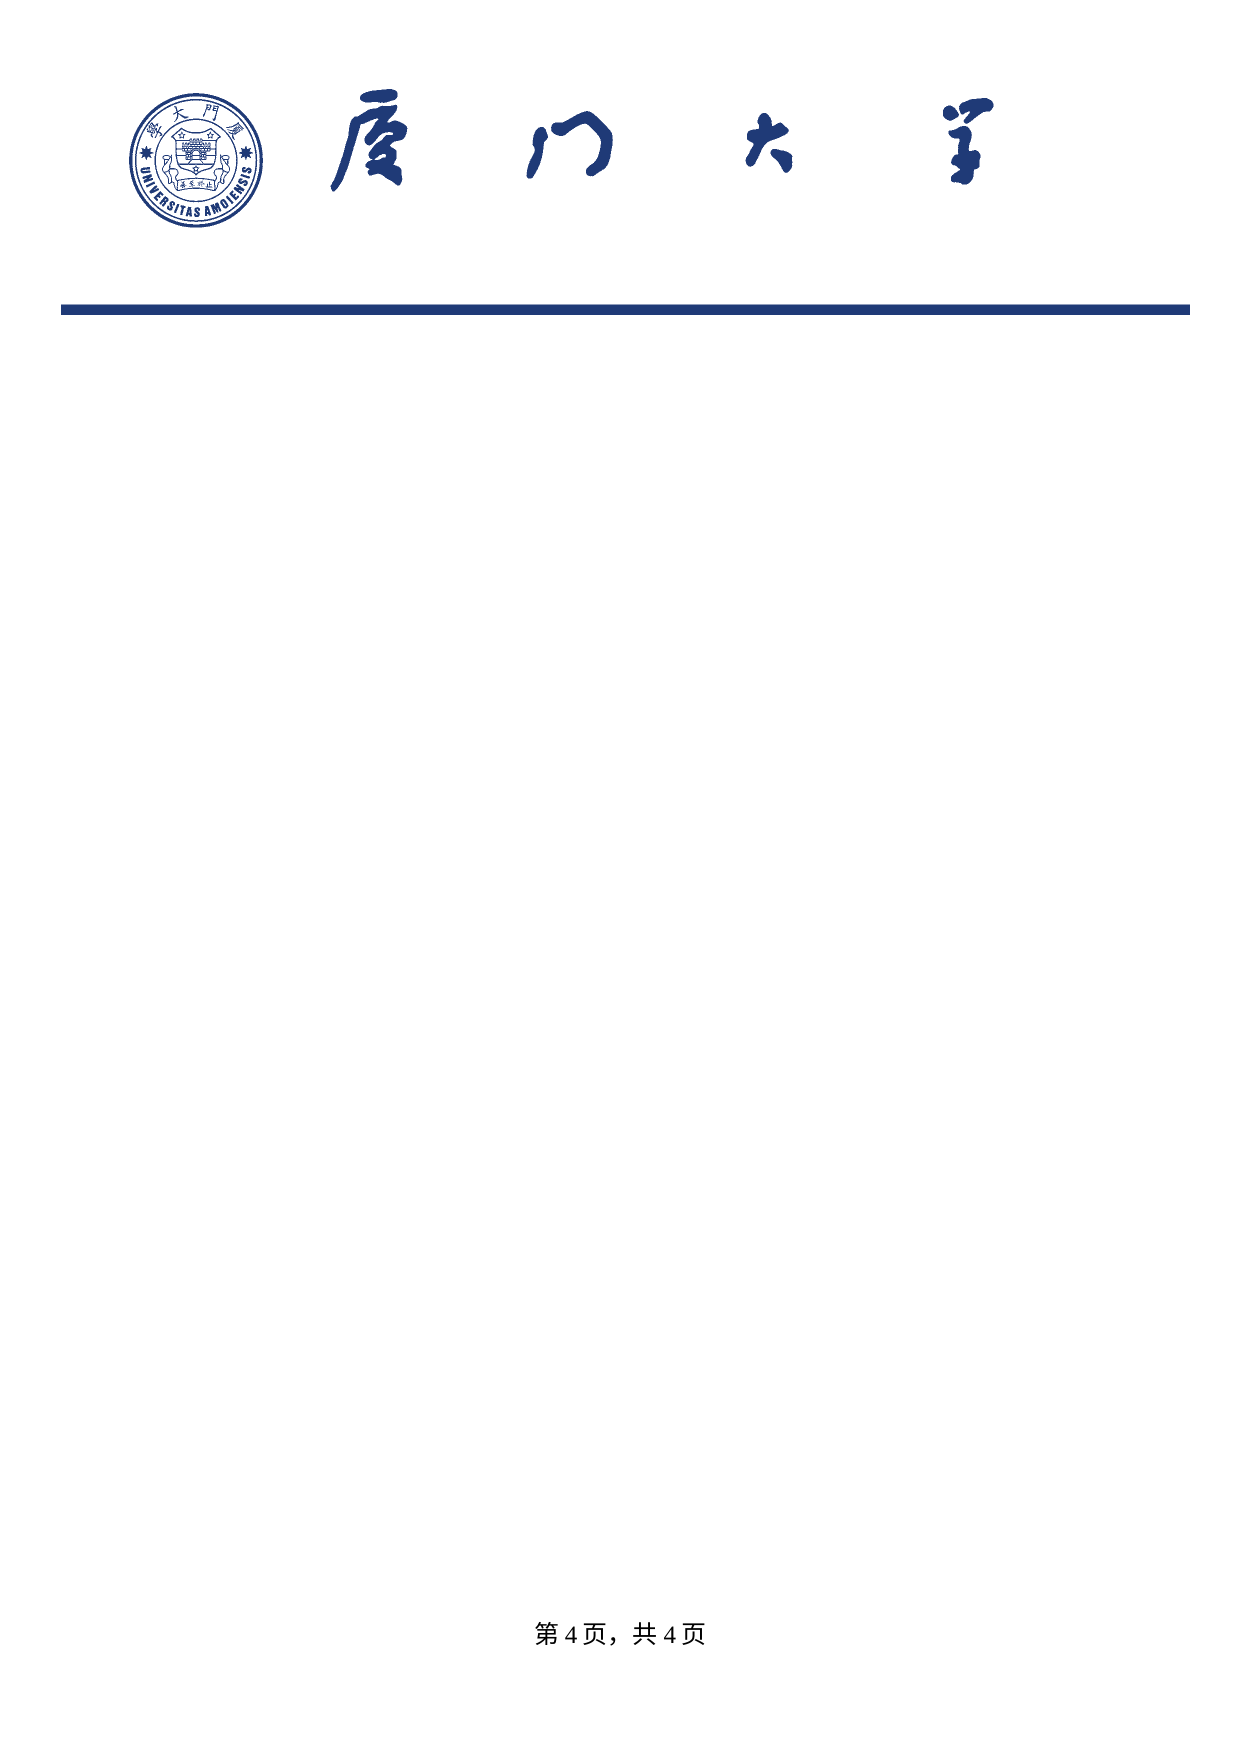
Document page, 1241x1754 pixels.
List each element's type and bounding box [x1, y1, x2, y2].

picture [0, 0, 1241, 326]
